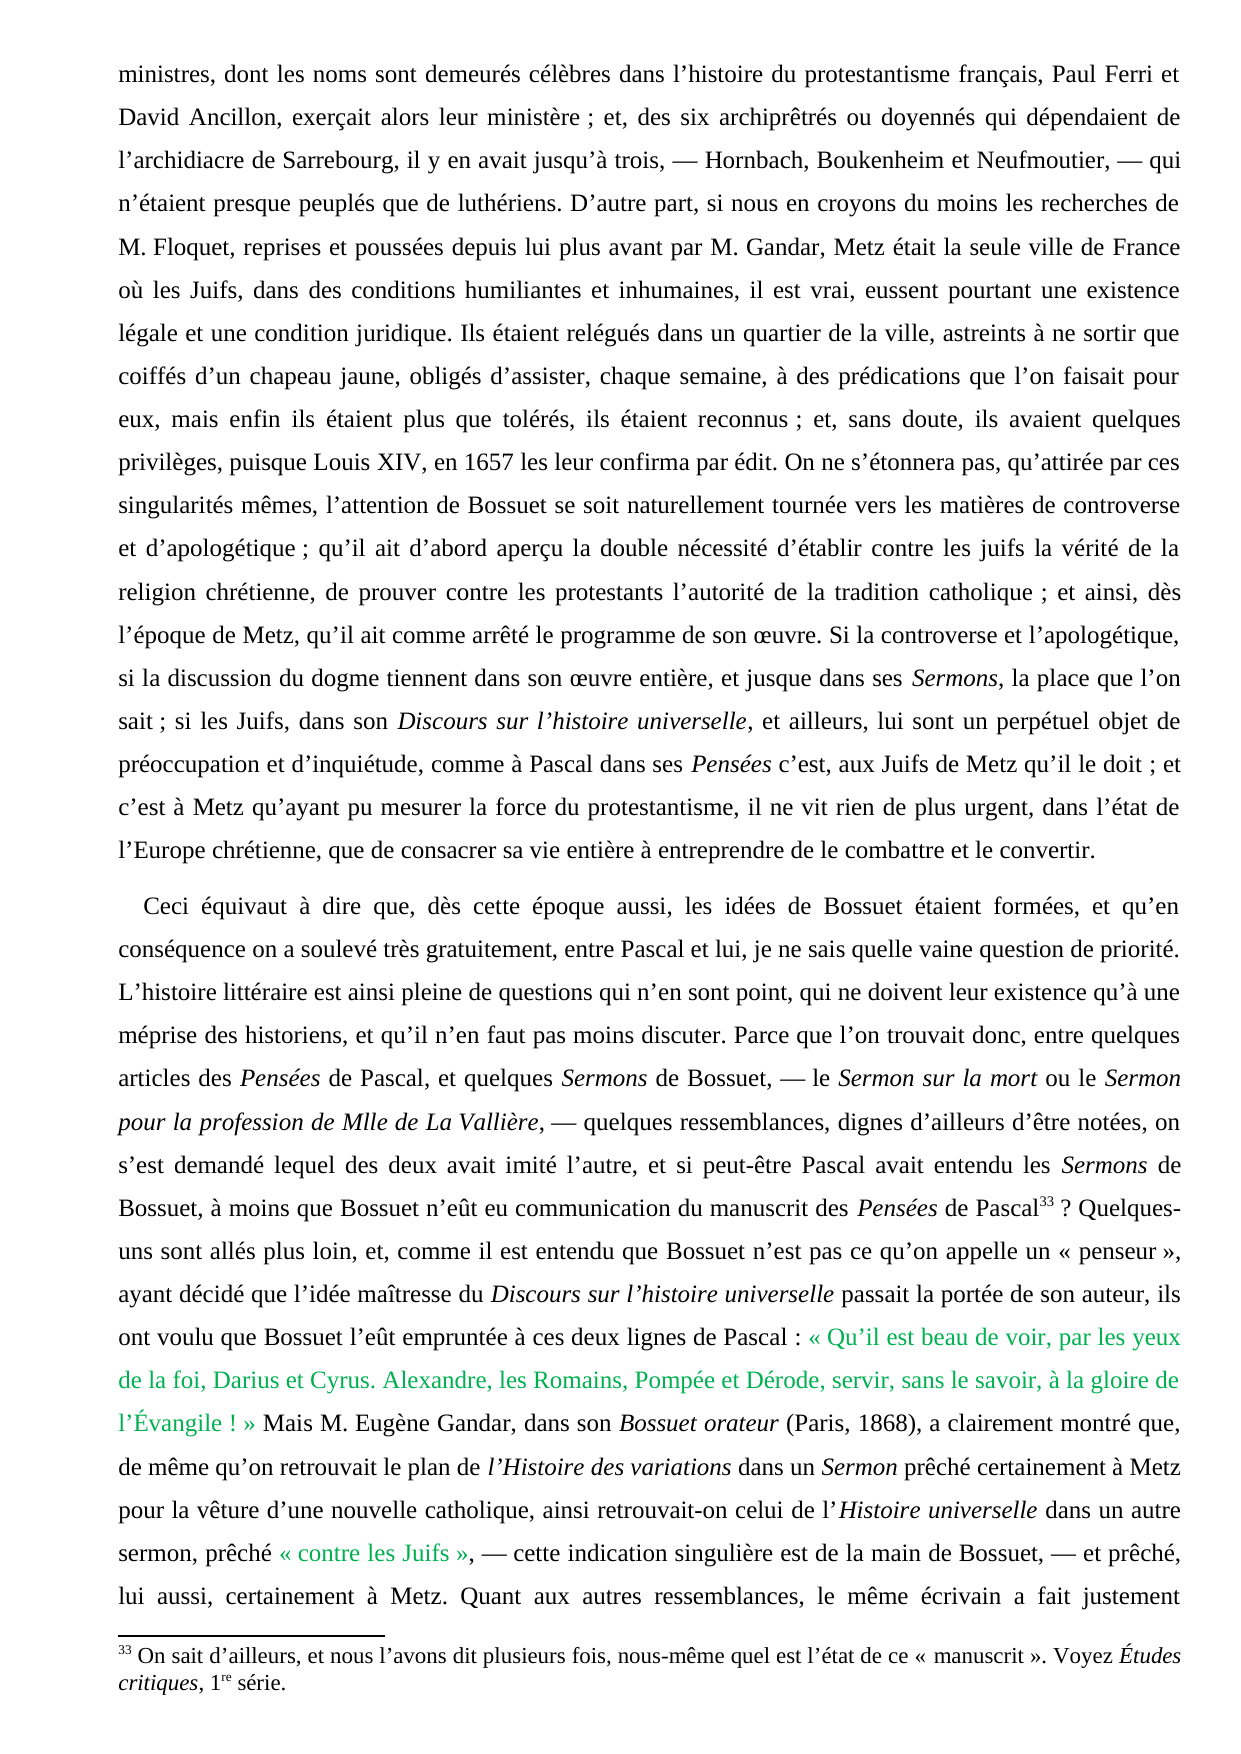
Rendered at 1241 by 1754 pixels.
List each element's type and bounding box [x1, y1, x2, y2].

text [118, 59, 1181, 864]
text [118, 891, 1181, 1610]
